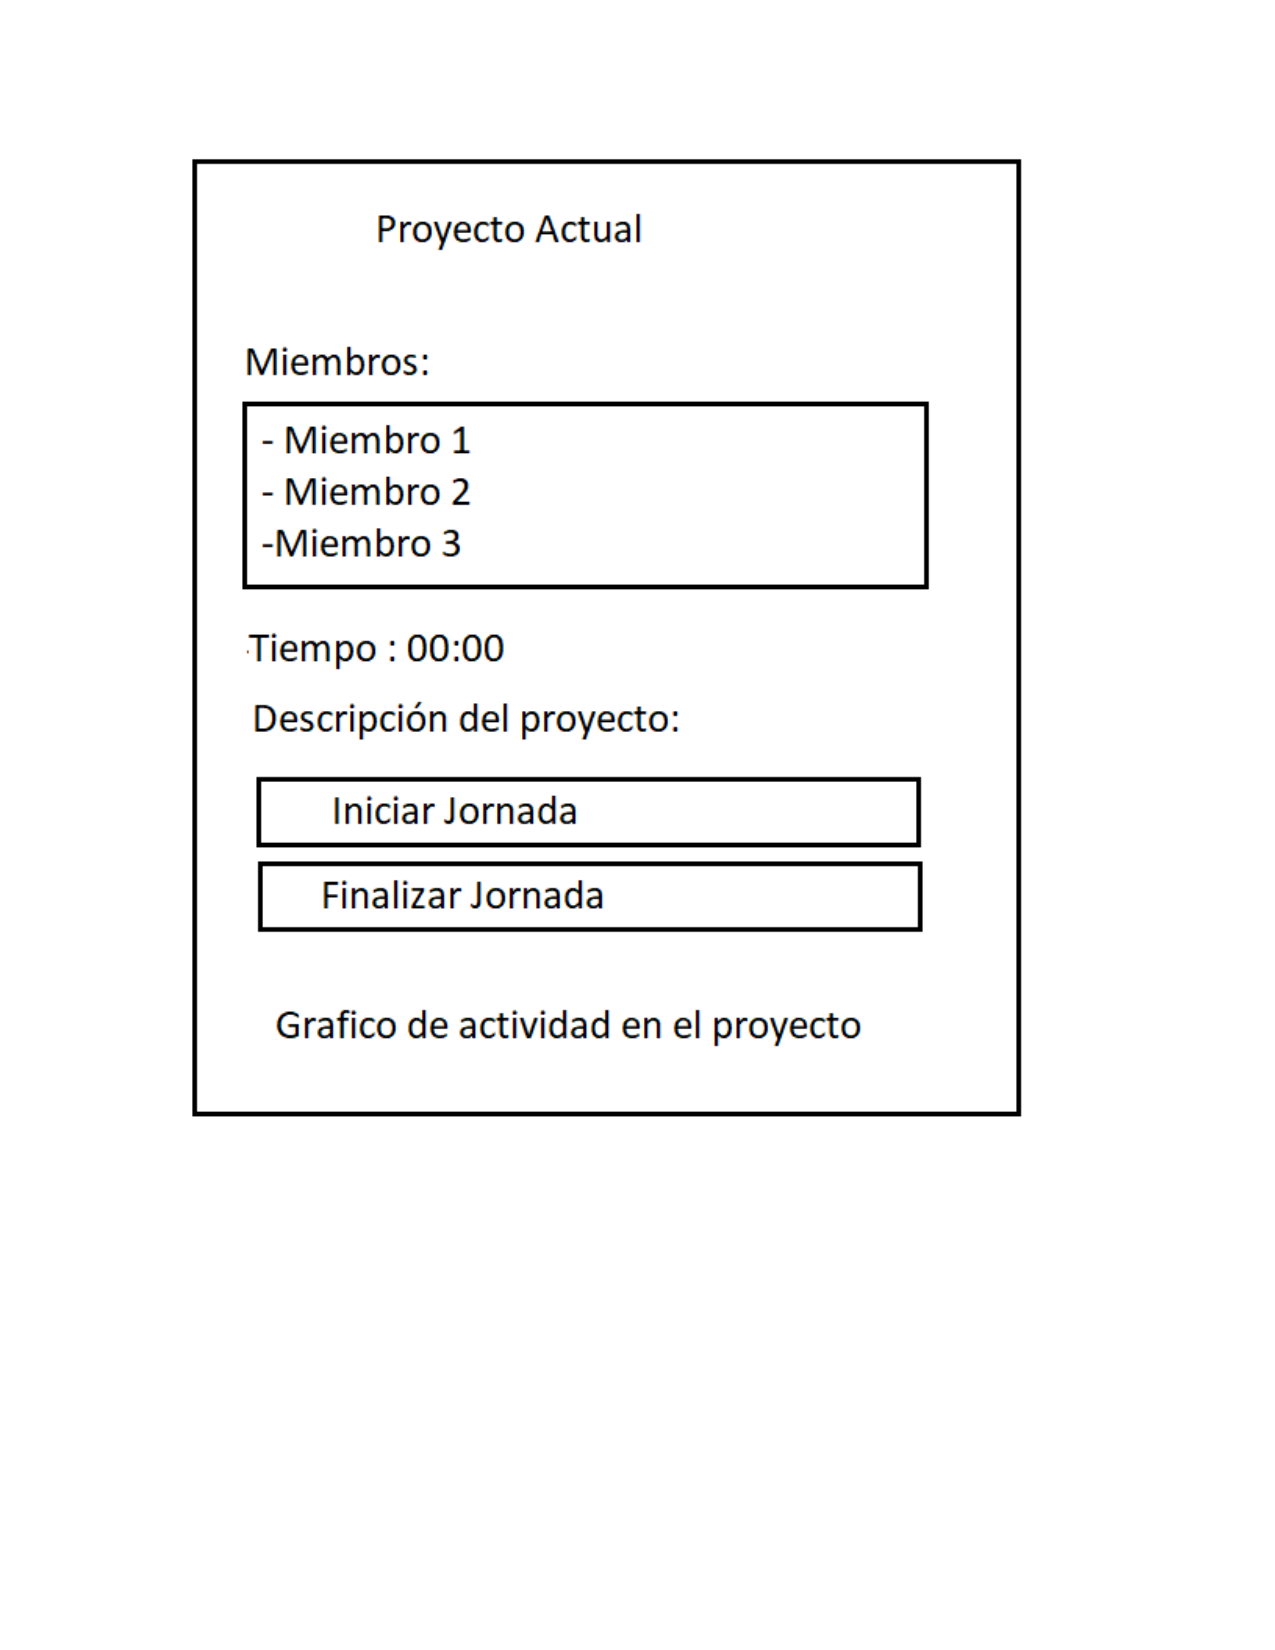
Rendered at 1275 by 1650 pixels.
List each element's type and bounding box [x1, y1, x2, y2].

picture [177, 147, 1037, 1137]
